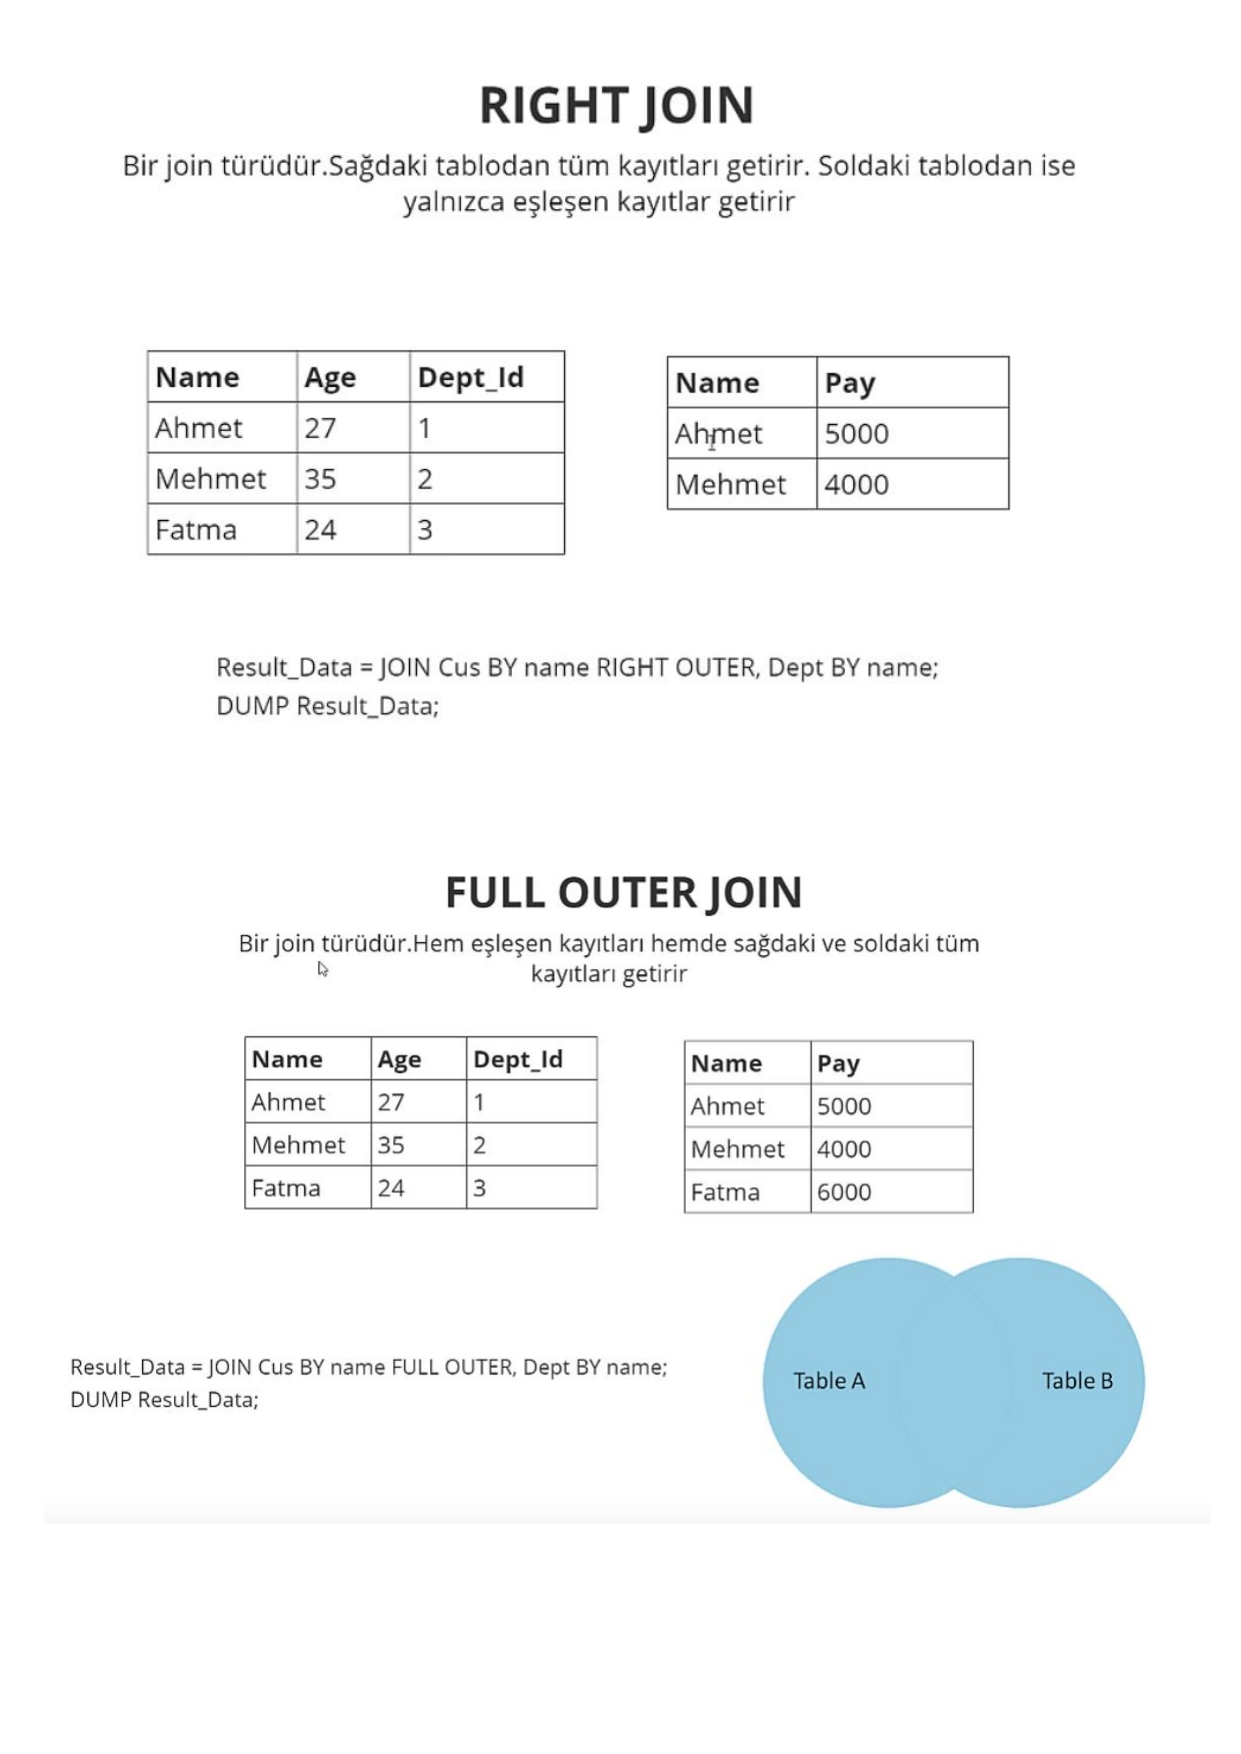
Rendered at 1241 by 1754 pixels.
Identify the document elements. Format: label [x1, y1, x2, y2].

picture [44, 29, 1211, 788]
picture [44, 812, 1211, 1524]
